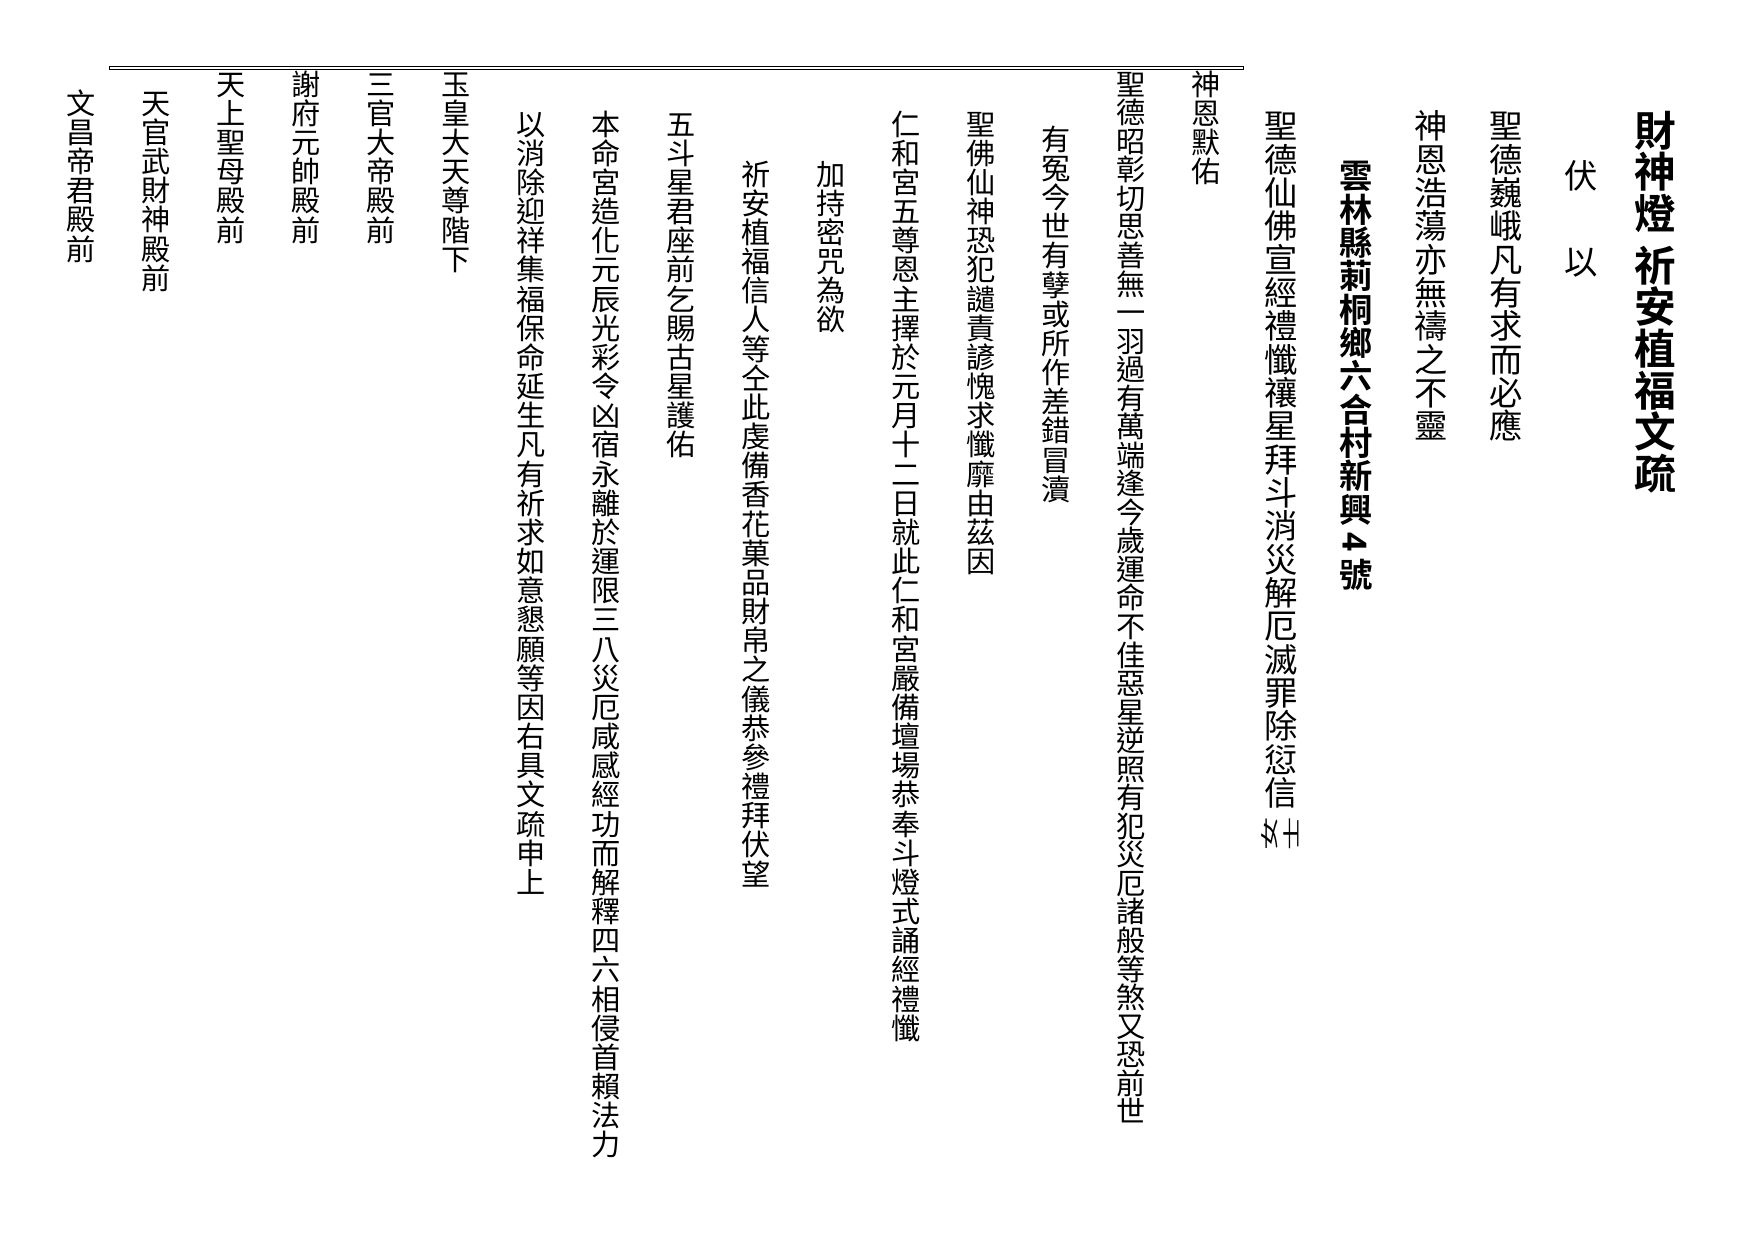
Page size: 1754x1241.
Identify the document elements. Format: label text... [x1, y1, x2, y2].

text 聖德仙佛宣經禮懺禳星拜斗消災解厄滅罪除愆信女 士 [1243, 109, 1318, 1181]
text 本命宮造化元辰光彩令凶宿永離於運限三八災厄咸感經功而解釋四六相侵首賴法力 [568, 109, 643, 1181]
text 有冤今世有孽或所作差錯冒瀆 [1018, 109, 1093, 1181]
text 祈安植福信人等仝此虔備香花菓品財帛之儀恭參禮拜伏望 [718, 109, 793, 1181]
text 天上聖母殿前 [193, 70, 268, 1181]
text 謝府元帥殿前 [268, 70, 343, 1181]
text 聖德昭彰切思善無一羽過有萬端逢今歲運命不佳惡星逆照有犯災厄諸般等煞又恐前世 [1093, 70, 1168, 1181]
text 雲林縣莿桐鄉六合村新興4號 [1318, 109, 1393, 1181]
text 聖德巍峨凡有求而必應 [1468, 109, 1543, 1181]
text 文昌帝君殿前 [43, 59, 118, 1181]
text 仁和宮五尊恩主擇於元月十二日就此仁和宮嚴備壇場恭奉斗燈式誦經禮懺 [868, 109, 943, 1181]
text 以消除迎祥集福保命延生凡有祈求如意懇願等因右具文疏申上 [493, 109, 568, 1181]
text 聖佛仙神恐犯譴責諺愧求懺靡由茲因 [943, 109, 1018, 1181]
text 伏 以 [1543, 59, 1618, 1181]
text 神恩默佑 [1168, 70, 1243, 1181]
text 天官武財神殿前 [118, 70, 193, 1181]
text 五斗星君座前乞賜古星護佑 [643, 109, 718, 1181]
text 神恩浩蕩亦無禱之不靈 [1393, 109, 1468, 1181]
text 加持密咒為欲 [793, 109, 868, 1181]
text 玉皇大天尊階下 [418, 70, 493, 1181]
text 三官大帝殿前 [343, 70, 418, 1181]
text 財神燈 祈安植福文疏 [1618, 59, 1693, 1181]
